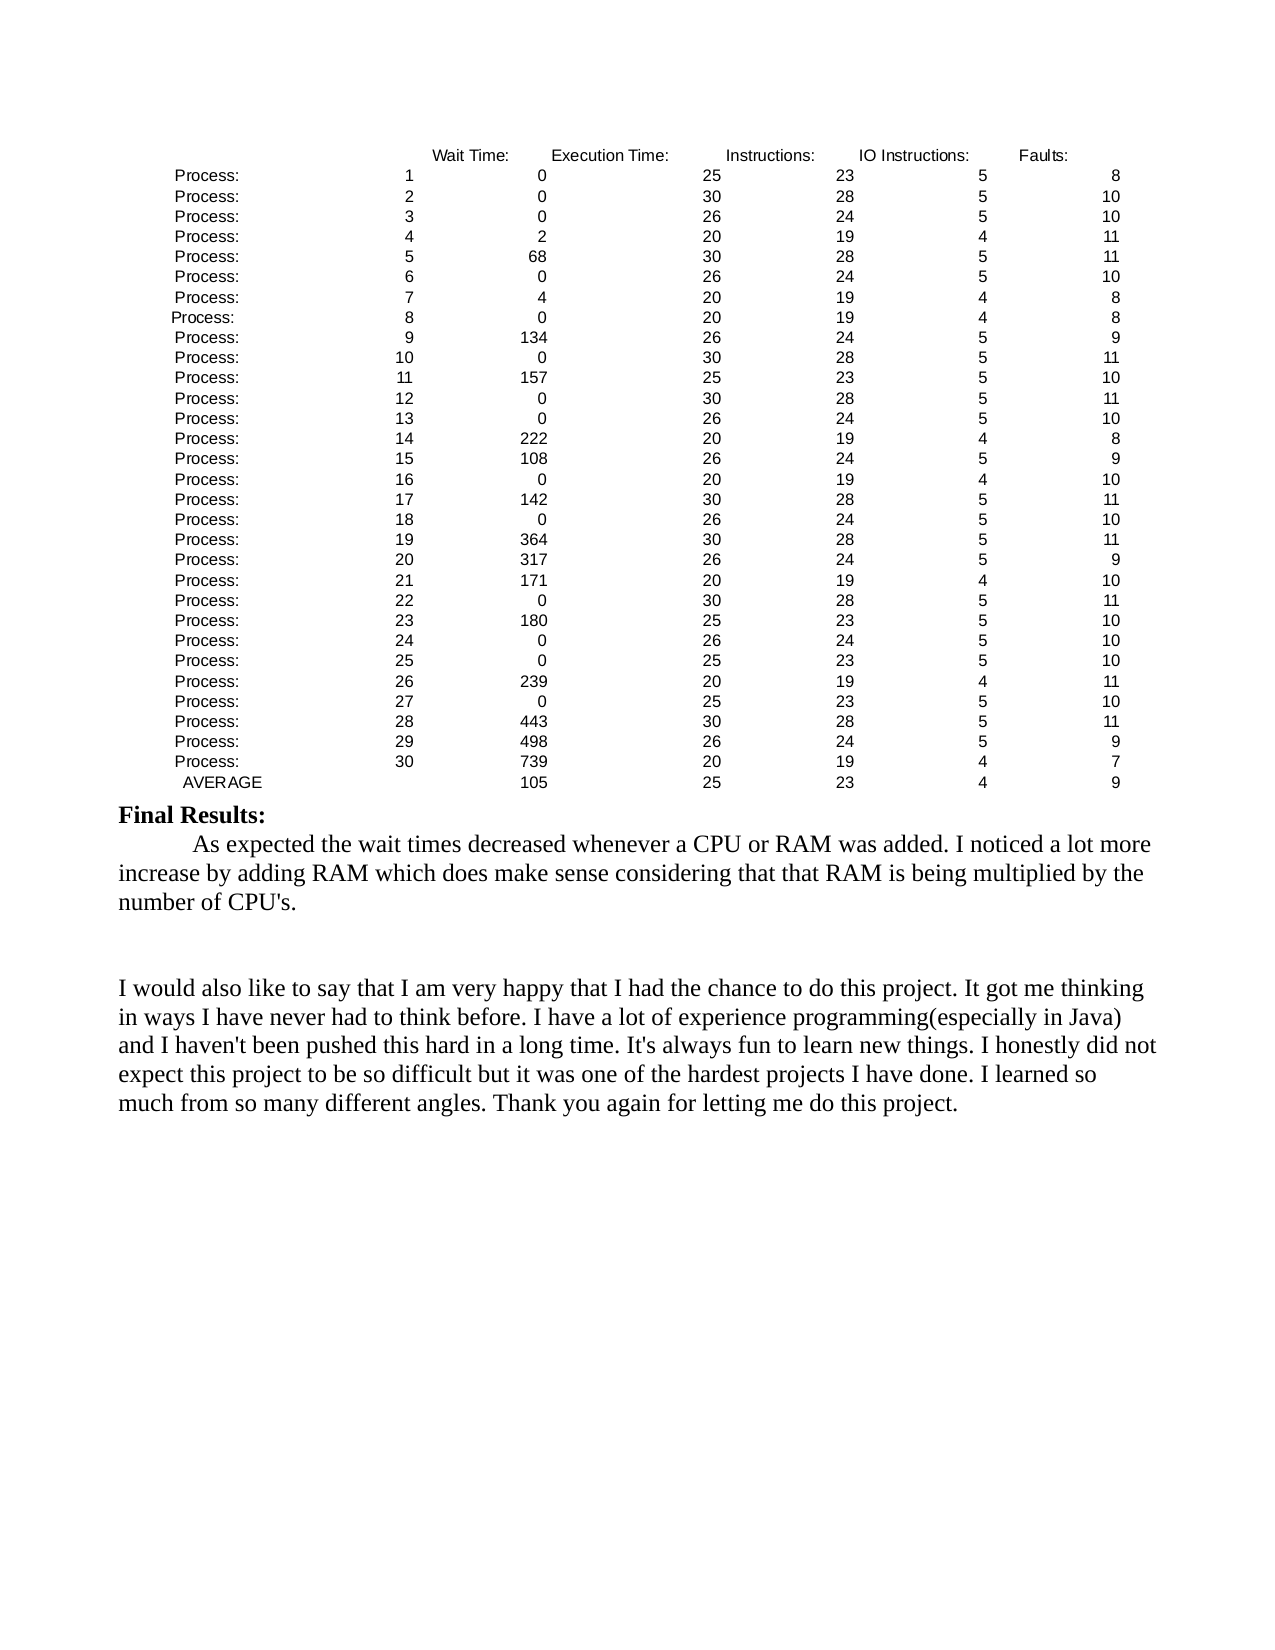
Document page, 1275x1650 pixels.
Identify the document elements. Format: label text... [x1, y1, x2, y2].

text As expected the wait times decreased whenever a CPU or RAM was added. I noticed a lot more increase by adding RAM which does make sense considering that that RAM is being multiplied by the number of CPU's. [118, 829, 1157, 915]
text I would also like to say that I am very happy that I had the chance to do this project. It got me thinking in ways I have never had to think before. I have a lot of experience programming(especially in Java) and I haven't been pushed this hard in a long time. It's always fun to learn new things. I honestly did not expect this project to be so difficult but it was one of the hardest projects I have done. I learned so much from so many different angles. Thank you again for letting me do this project. [118, 973, 1157, 1117]
text Final Results: [118, 204, 1157, 829]
